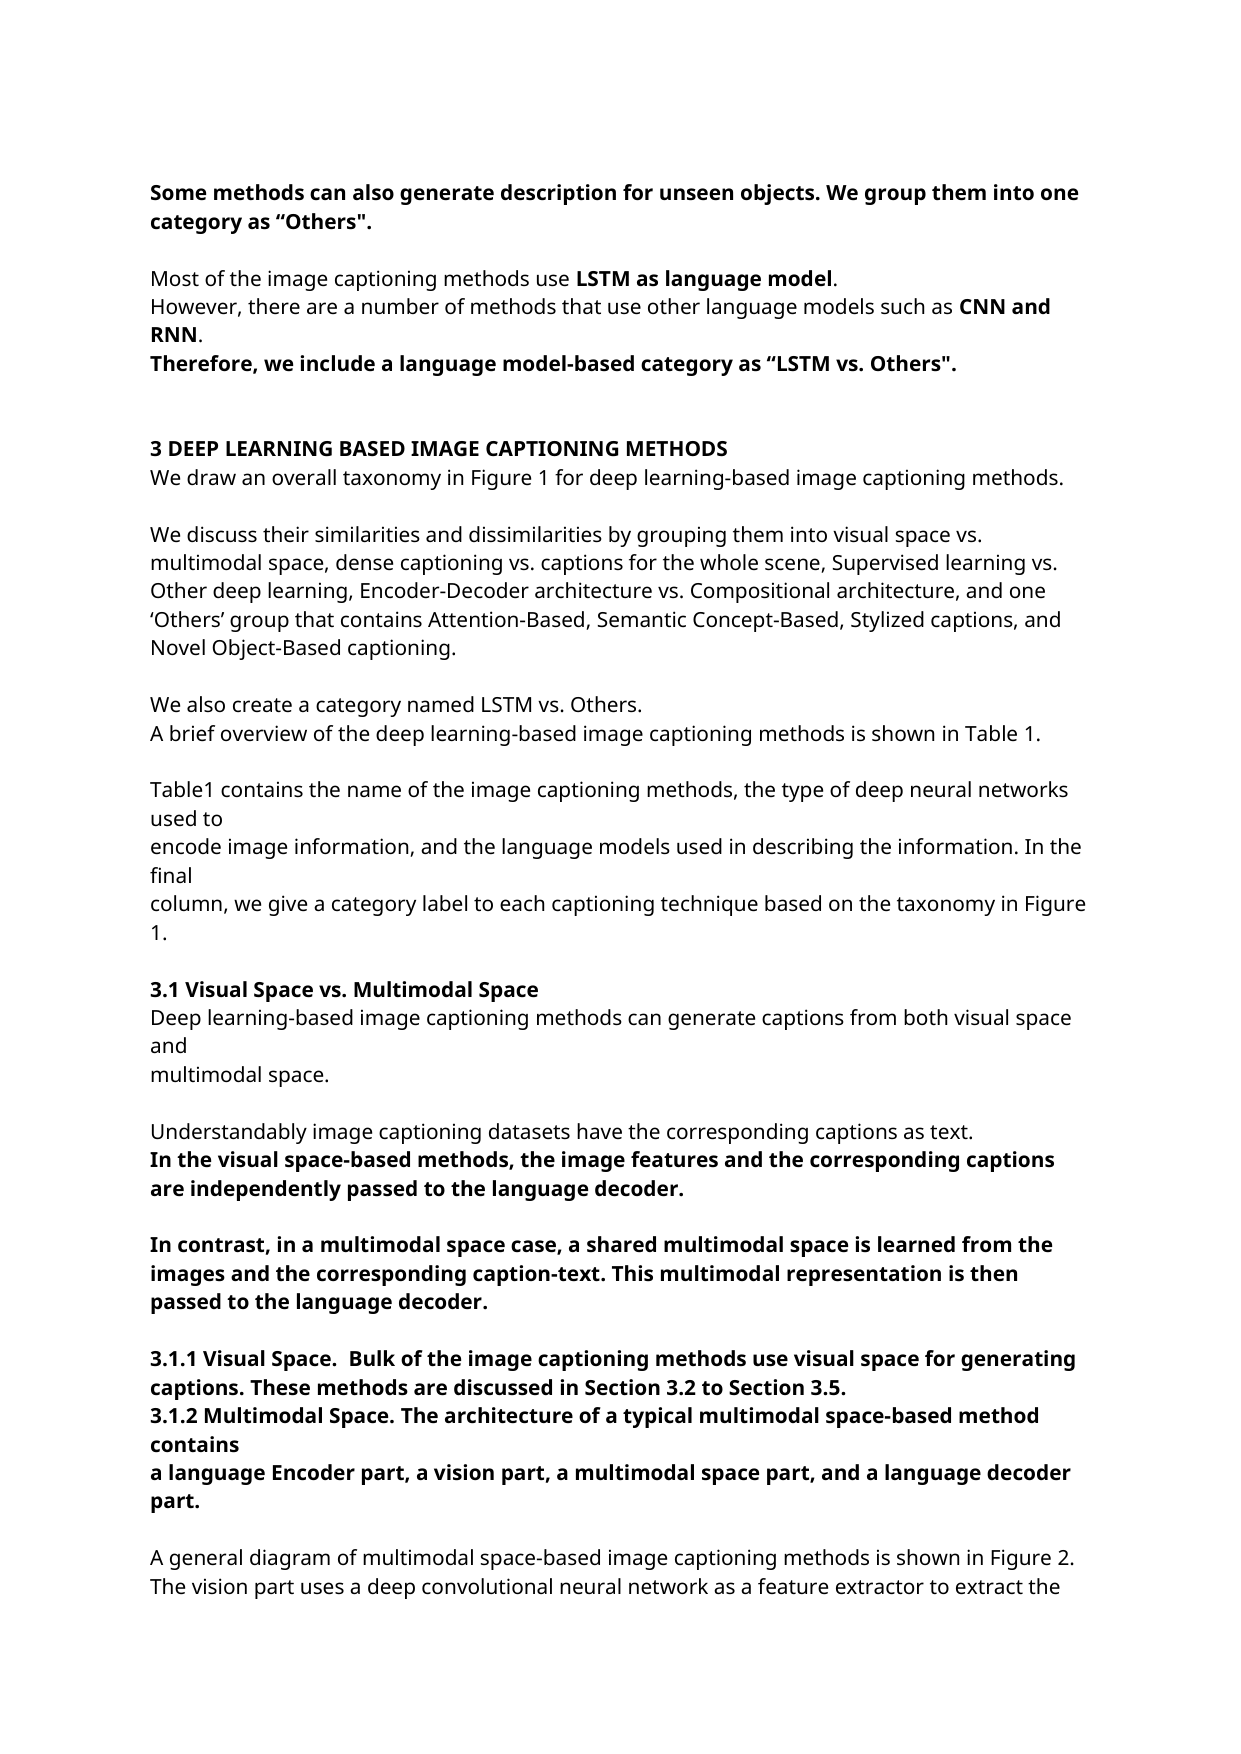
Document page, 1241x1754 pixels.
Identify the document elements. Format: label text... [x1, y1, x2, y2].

text 3.1.1 Visual Space. Bulk of the image captioning methods use visual space for generating [150, 1344, 1090, 1373]
text Some methods can also generate description for unseen objects. We group them into one category as “Others". [150, 178, 1090, 235]
text In the visual space-based methods, the image features and the corresponding captions are independently passed to the language decoder. [150, 1145, 1090, 1202]
text Table1 contains the name of the image captioning methods, the type of deep neural networks used to [150, 776, 1090, 832]
text multimodal space. [150, 1060, 1090, 1088]
text We draw an overall taxonomy in Figure 1 for deep learning-based image captioning methods. [150, 463, 1090, 491]
text A brief overview of the deep learning-based image captioning methods is shown in Table 1. [150, 719, 1090, 747]
text a language Encoder part, a vision part, a multimodal space part, and a language decoder part. [150, 1458, 1090, 1515]
text captions. These methods are discussed in Section 3.2 to Section 3.5. [150, 1373, 1090, 1401]
text The vision part uses a deep convolutional neural network as a feature extractor to extract the [150, 1572, 1090, 1600]
text 3.1.2 Multimodal Space. The architecture of a typical multimodal space-based method contains [150, 1401, 1090, 1458]
text Deep learning-based image captioning methods can generate captions from both visual space and [150, 1003, 1090, 1060]
text Therefore, we include a language model-based category as “LSTM vs. Others". [150, 349, 1090, 377]
text 3 DEEP LEARNING BASED IMAGE CAPTIONING METHODS [150, 434, 1090, 463]
text Understandably image captioning datasets have the corresponding captions as text. [150, 1117, 1090, 1145]
text We discuss their similarities and dissimilarities by grouping them into visual space vs. multimodal space, dense captioning vs. captions for the whole scene, Supervised learning vs. Other deep learning, Encoder-Decoder architecture vs. Compositional architecture, and one ‘Others’ group that contains Attention-Based, Semantic Concept-Based, Stylized captions, and Novel Object-Based captioning. [150, 520, 1090, 662]
text encode image information, and the language models used in describing the information. In the final [150, 832, 1090, 889]
text A general diagram of multimodal space-based image captioning methods is shown in Figure 2. [150, 1543, 1090, 1572]
text However, there are a number of methods that use other language models such as CNN and RNN. [150, 292, 1090, 349]
text 3.1 Visual Space vs. Multimodal Space [150, 975, 1090, 1003]
text In contrast, in a multimodal space case, a shared multimodal space is learned from the images and the corresponding caption-text. This multimodal representation is then passed to the language decoder. [150, 1231, 1090, 1316]
text We also create a category named LSTM vs. Others. [150, 690, 1090, 719]
text column, we give a category label to each captioning technique based on the taxonomy in Figure 1. [150, 889, 1090, 946]
text Most of the image captioning methods use LSTM as language model. [150, 264, 1090, 292]
